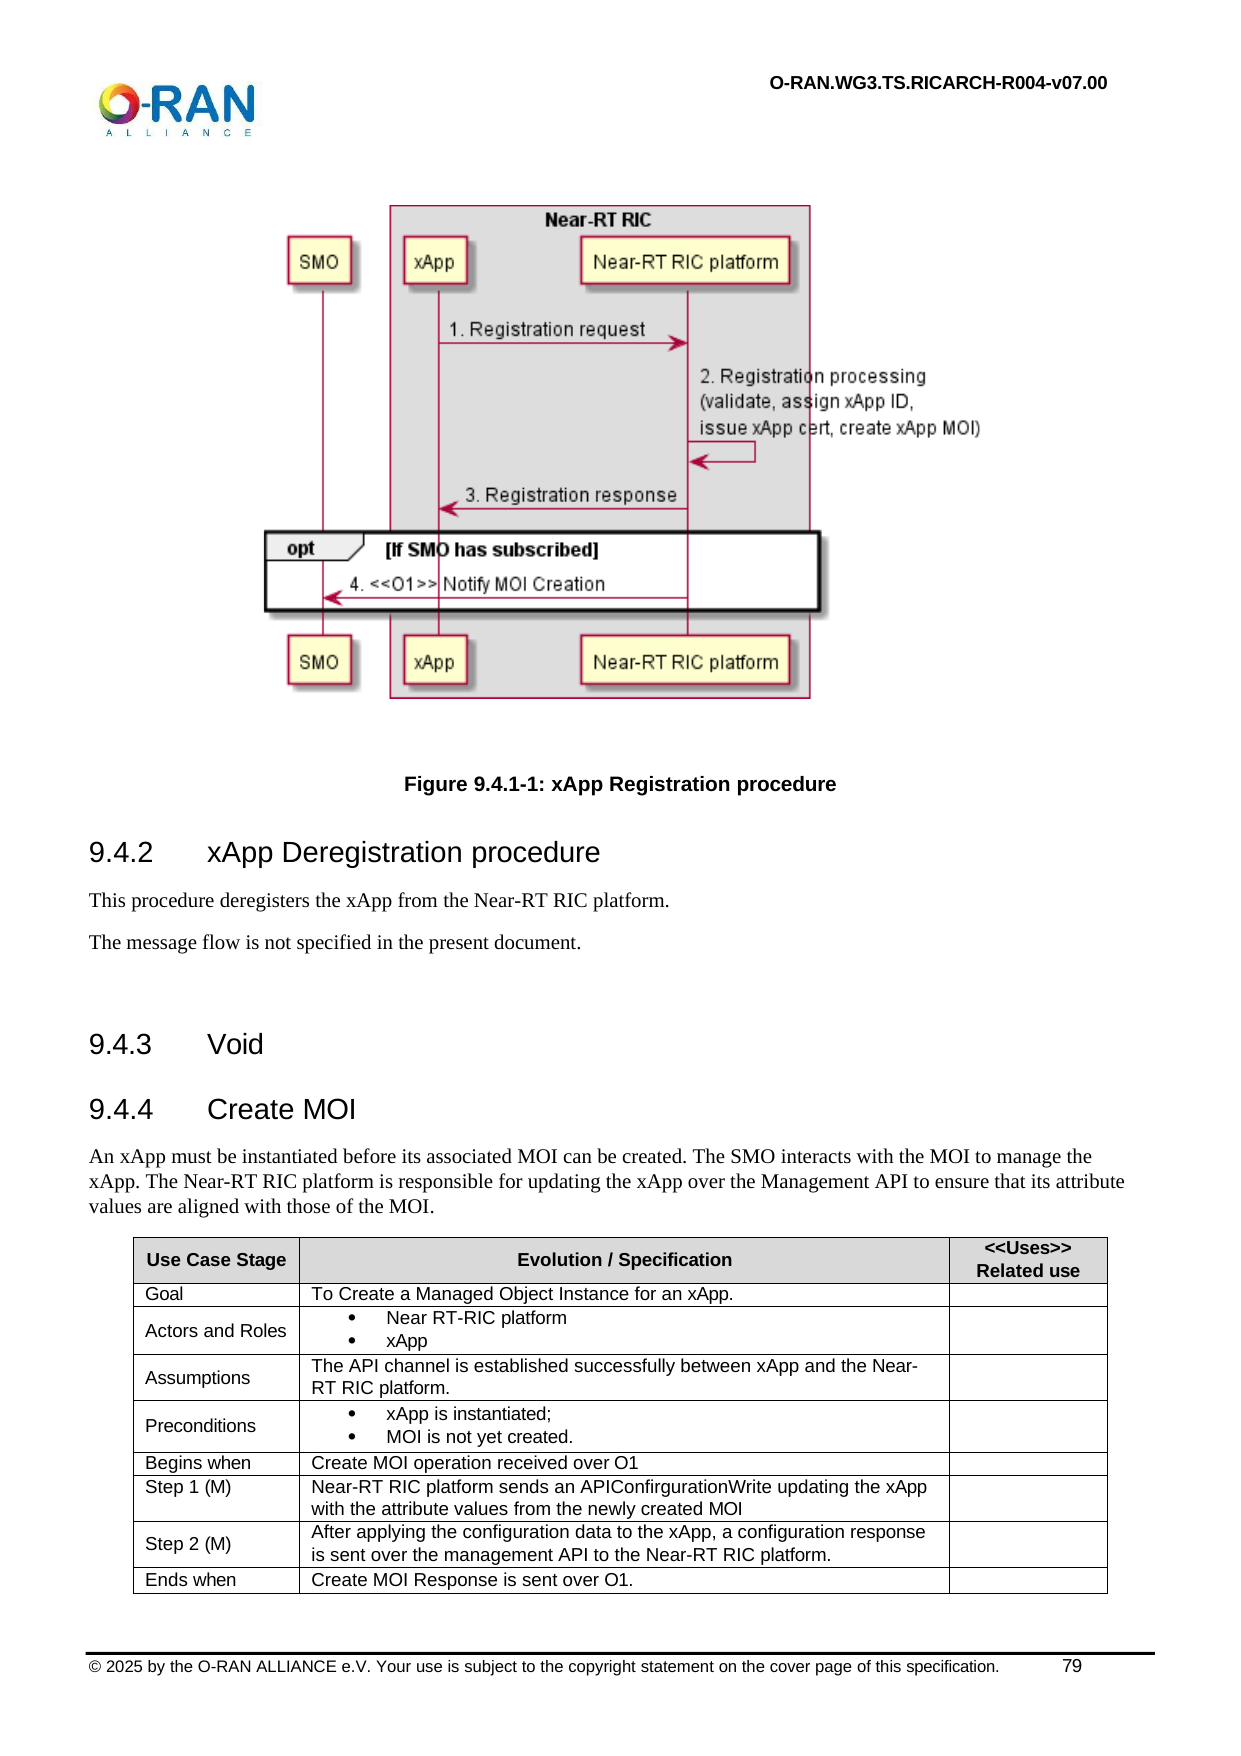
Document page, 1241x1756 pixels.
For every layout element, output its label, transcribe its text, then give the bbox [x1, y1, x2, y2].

table_cell Create MOI operation received over O1 [300, 1453, 949, 1474]
table_cell [950, 1476, 1107, 1521]
picture [263, 205, 980, 699]
table_cell [950, 1453, 1107, 1474]
table_cell After applying the configuration data to the xApp, a configuration response is sent over the management API to the Near-RT RIC platform. [300, 1522, 949, 1567]
table_cell [950, 1522, 1107, 1567]
table_cell Actors and Roles [134, 1307, 299, 1354]
table_cell Step 1 (M) [134, 1476, 299, 1521]
table_cell Near-RT RIC platform sends an APIConfirgurationWrite updating the xApp with the attribute values from the newly created MOI [300, 1476, 949, 1521]
table_cell [950, 1568, 1107, 1593]
table_header Evolution / Specification [300, 1238, 949, 1283]
table_cell Assumptions [134, 1355, 299, 1400]
text An xApp must be instantiated before its associated MOI can be created. The SMO interacts with the MOI to manage the xApp. The Near-RT RIC platform is responsible for updating the xApp over the Management API to ensure that its attribute values are aligned with those of the MOI. [89, 1144, 1147, 1218]
table_cell [950, 1307, 1107, 1354]
table_cell [950, 1355, 1107, 1400]
subtitle Void [89, 1027, 1167, 1060]
table_cell Create MOI Response is sent over O1. [300, 1568, 949, 1593]
text This procedure deregisters the xApp from the Near-RT RIC platform. The message flow is not specified in the present document. [89, 888, 696, 954]
table_cell xApp is instantiated; MOI is not yet created. [300, 1401, 949, 1452]
subtitle Figure 9.4.1-1: xApp Registration procedure [75, 772, 1166, 796]
picture [90, 81, 263, 142]
table_cell Goal [134, 1284, 299, 1306]
table_header <<Uses>> Related use [950, 1238, 1107, 1283]
table_cell Begins when [134, 1453, 299, 1474]
table_cell Preconditions [134, 1401, 299, 1452]
table_cell Near RT-RIC platform xApp [300, 1307, 949, 1354]
table_header Use Case Stage [134, 1238, 299, 1283]
table_cell The API channel is established successfully between xApp and the Near- RT RIC platform. [300, 1355, 949, 1400]
subtitle Create MOI [89, 1092, 1167, 1125]
table_cell [950, 1284, 1107, 1306]
subtitle xApp Deregistration procedure [89, 835, 1167, 869]
table_cell To Create a Managed Object Instance for an xApp. [300, 1284, 949, 1306]
table_cell Step 2 (M) [134, 1522, 299, 1567]
table_cell Ends when [134, 1568, 299, 1593]
table_cell [950, 1401, 1107, 1452]
